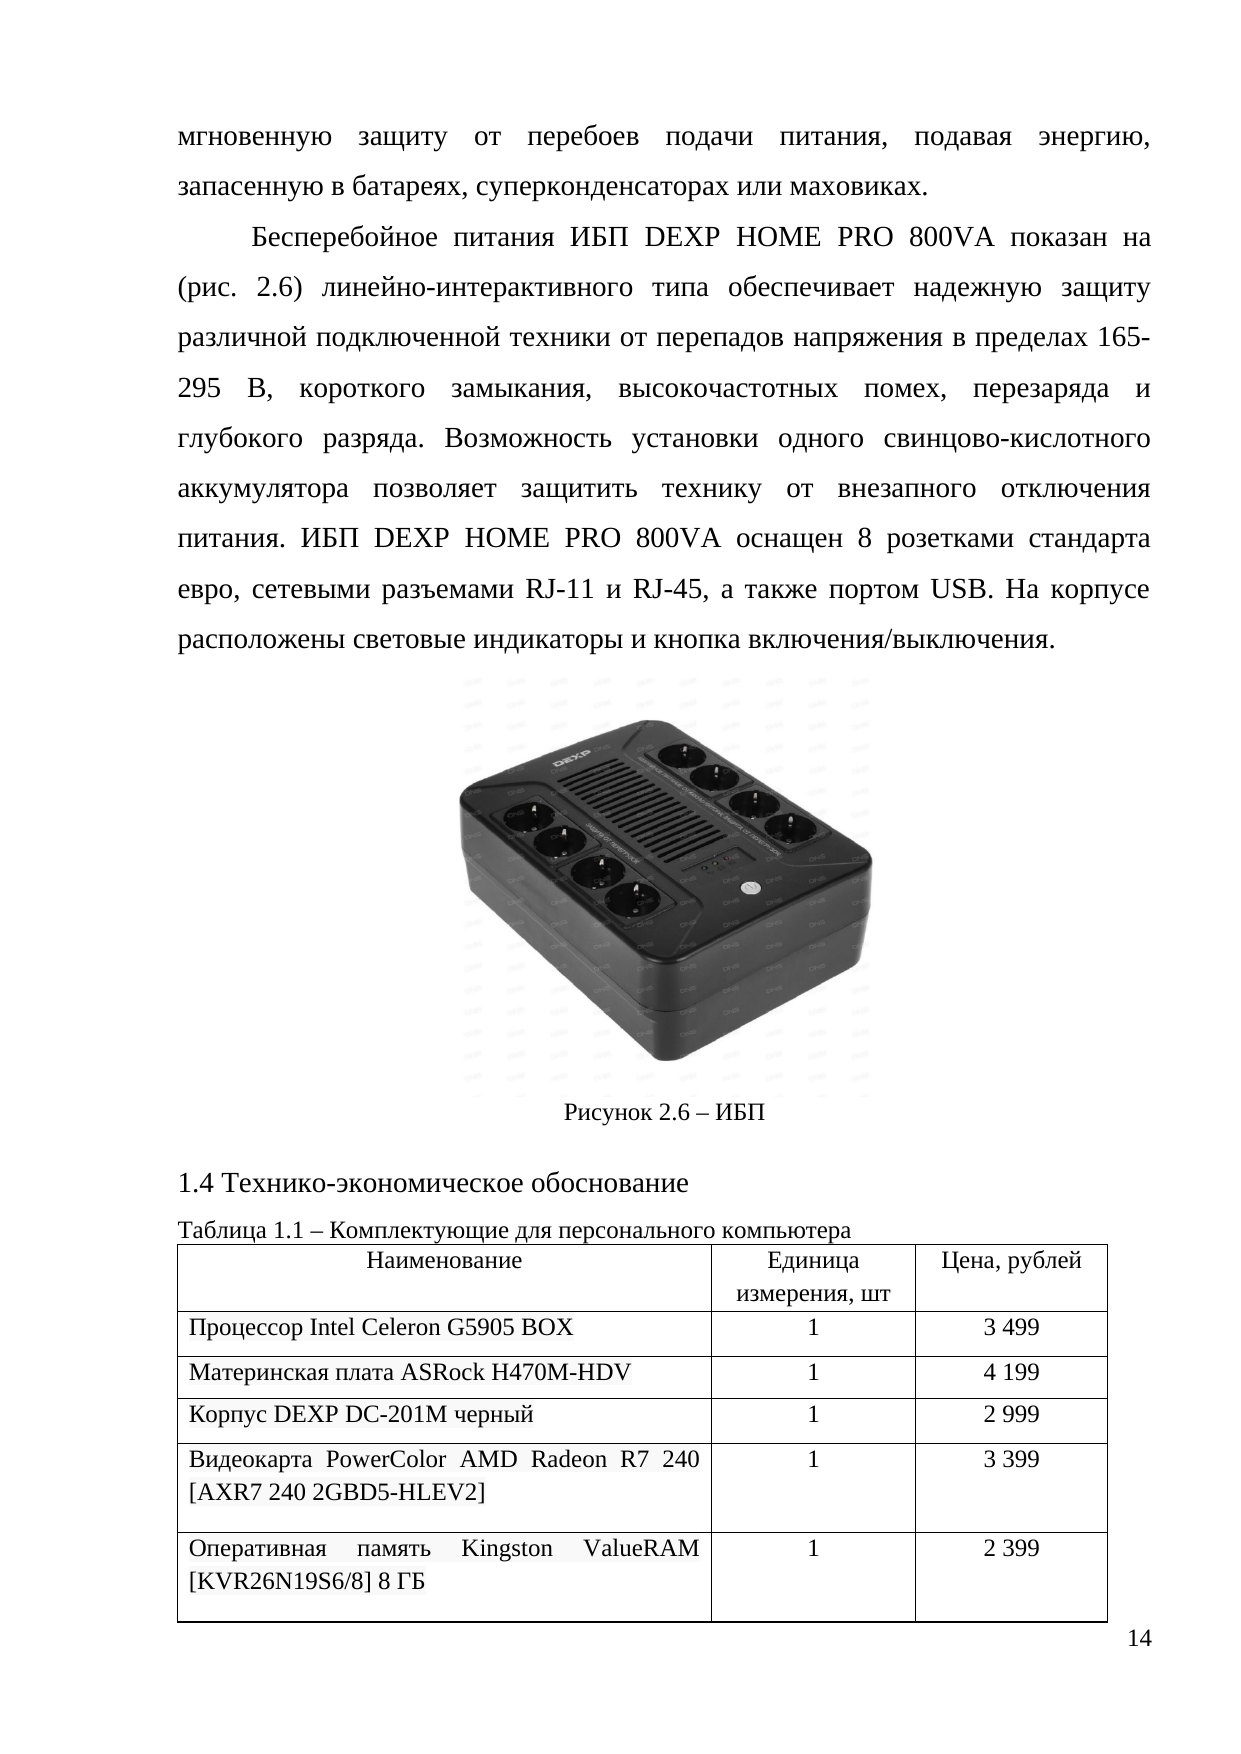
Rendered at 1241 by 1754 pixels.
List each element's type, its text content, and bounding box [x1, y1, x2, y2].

table_cell Корпус DEXP DC-201M черный [178, 1399, 711, 1443]
table_cell Процессор Intel Celeron G5905 BOX [178, 1312, 711, 1356]
text Таблица 1.1 – Комплектующие для персонального компьютера [177, 1215, 1152, 1244]
table_cell 2 399 [916, 1533, 1107, 1621]
subtitle 1.4 Технико-экономическое обоснование [177, 1165, 1152, 1198]
text Рисунок 2.6 – ИБП [177, 1097, 1152, 1125]
table_header Единица измерения, шт [712, 1245, 915, 1311]
table_cell 4 199 [916, 1357, 1107, 1398]
table_cell 3 499 [916, 1312, 1107, 1356]
table_cell Оперативная память Kingston ValueRAM [KVR26N19S6/8] 8 ГБ [178, 1533, 711, 1621]
picture [452, 671, 877, 1097]
text Бесперебойное питания ИБП DEXP HOME PRO 800VA показан на (рис. 2.6) линейно-интерактивного типа обеспечивает надежную защиту различной подключенной техники от перепадов напряжения в пределах 165-295 В, короткого замыкания, высокочастотных помех, перезаряда и глубокого разряда. Возможность установки одного свинцово-кислотного аккумулятора позволяет защитить технику от внезапного отключения питания. ИБП DEXP HOME PRO 800VA оснащен 8 розетками стандарта евро, сетевыми разъемами RJ-11 и RJ-45, а также портом USB. На корпусе расположены световые индикаторы и кнопка включения/выключения. [177, 219, 1152, 655]
table_header Цена, рублей [916, 1245, 1107, 1311]
table_cell 1 [712, 1312, 915, 1356]
table_cell 1 [712, 1399, 915, 1443]
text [177, 152, 1152, 202]
table_cell 1 [712, 1444, 915, 1532]
table_cell 3 399 [916, 1444, 1107, 1532]
table_cell 1 [712, 1533, 915, 1621]
table_cell Материнская плата ASRock H470M-HDV [178, 1357, 711, 1398]
table_header Наименование [178, 1245, 711, 1311]
table_cell 1 [712, 1357, 915, 1398]
table_cell Видеокарта PowerColor AMD Radeon R7 240 [AXR7 240 2GBD5-HLEV2] [178, 1444, 711, 1532]
table_cell 2 999 [916, 1399, 1107, 1443]
